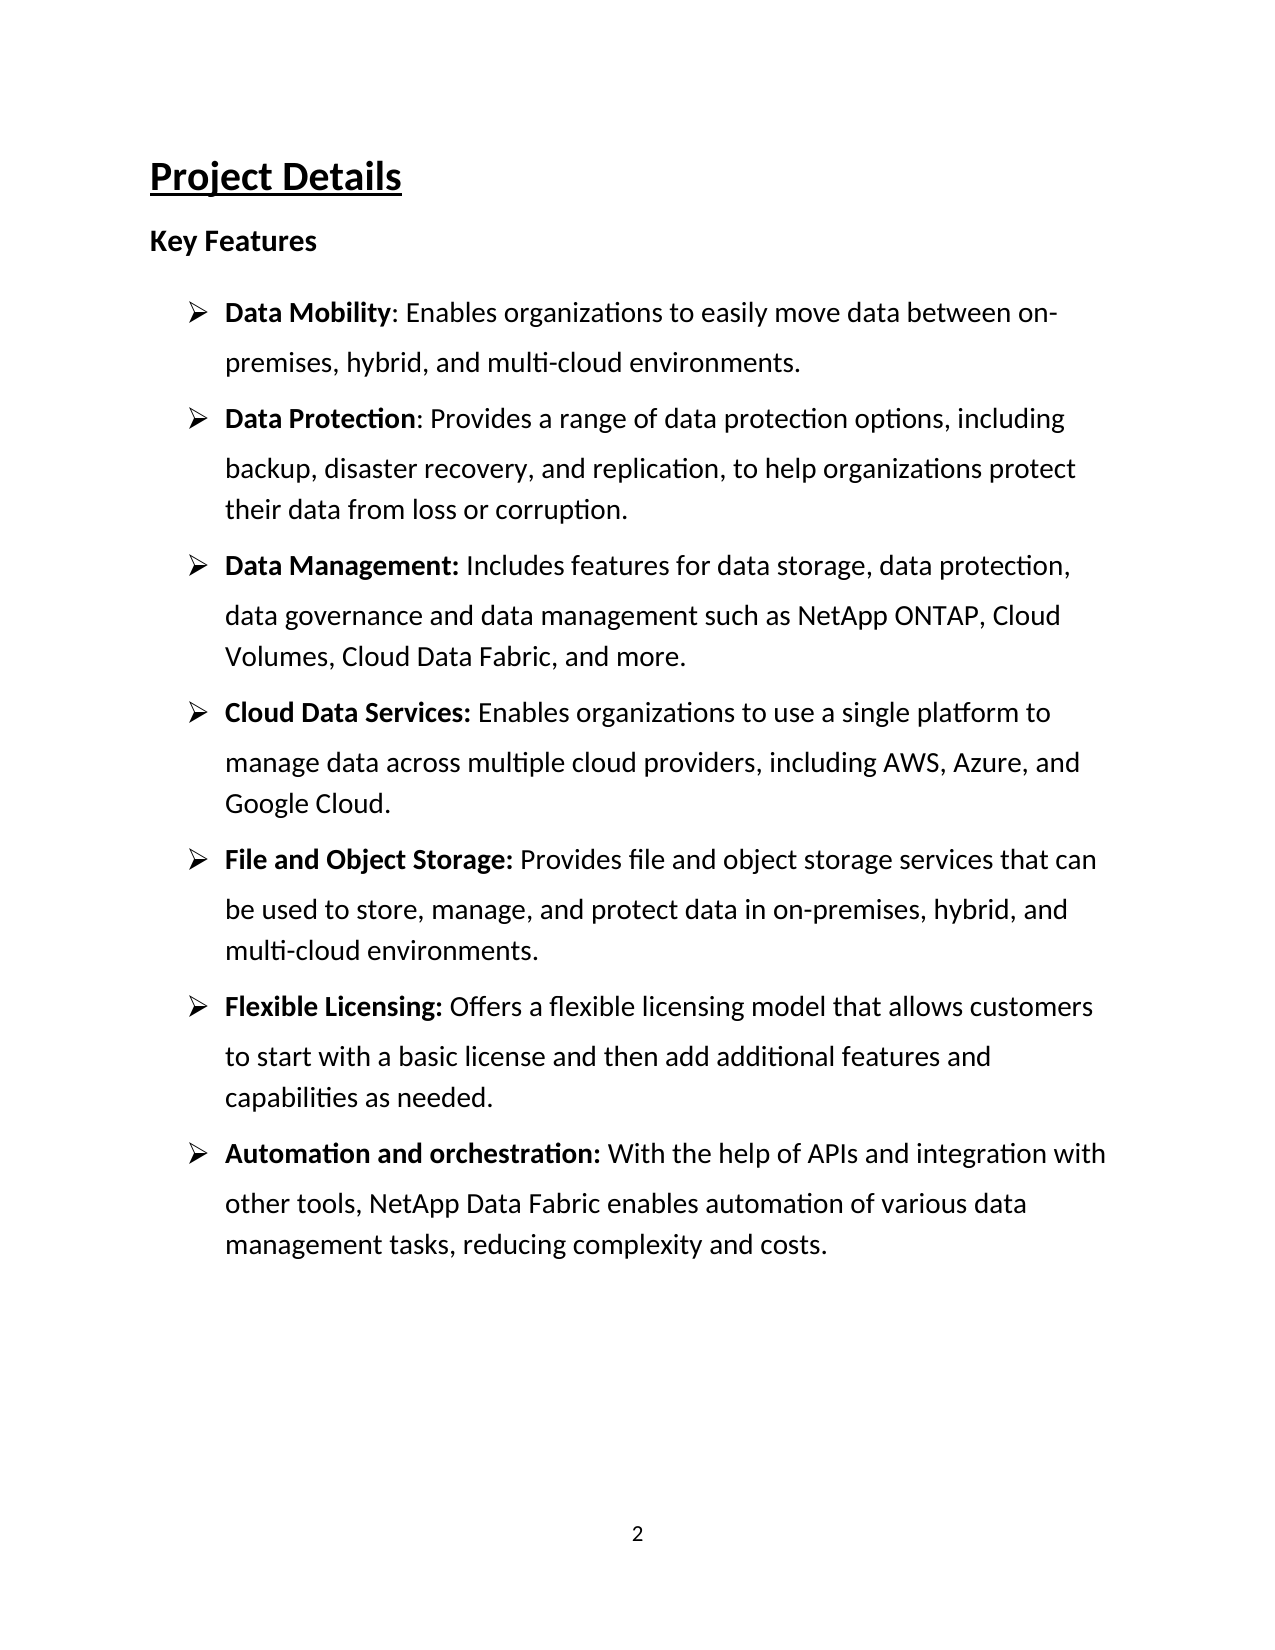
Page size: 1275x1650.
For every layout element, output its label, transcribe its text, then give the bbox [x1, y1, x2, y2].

list Flexible Licensing: Offers a flexible licensing model that allows customers to start with a basic license and then add additional features and capabilities as needed. [187, 973, 1125, 1115]
list Data Management: Includes features for data storage, data protection, data governance and data management such as NetApp ONTAP, Cloud Volumes, Cloud Data Fabric, and more. [187, 532, 1125, 674]
list Data Protection: Provides a range of data protection options, including backup, disaster recovery, and replication, to help organizations protect their data from loss or corruption. [187, 385, 1125, 527]
list Data Mobility: Enables organizations to easily move data between on-premises, hybrid, and multi-cloud environments. [187, 279, 1125, 380]
list Automation and orchestration: With the help of APIs and integration with other tools, NetApp Data Fabric enables automation of various data management tasks, reducing complexity and costs. [187, 1120, 1125, 1262]
list File and Object Storage: Provides file and object storage services that can be used to store, manage, and protect data in on-premises, hybrid, and multi-cloud environments. [187, 826, 1125, 968]
text Project Details [150, 150, 1125, 201]
list Cloud Data Services: Enables organizations to use a single platform to manage data across multiple cloud providers, including AWS, Azure, and Google Cloud. [187, 679, 1125, 821]
text Key Features [150, 222, 1125, 260]
